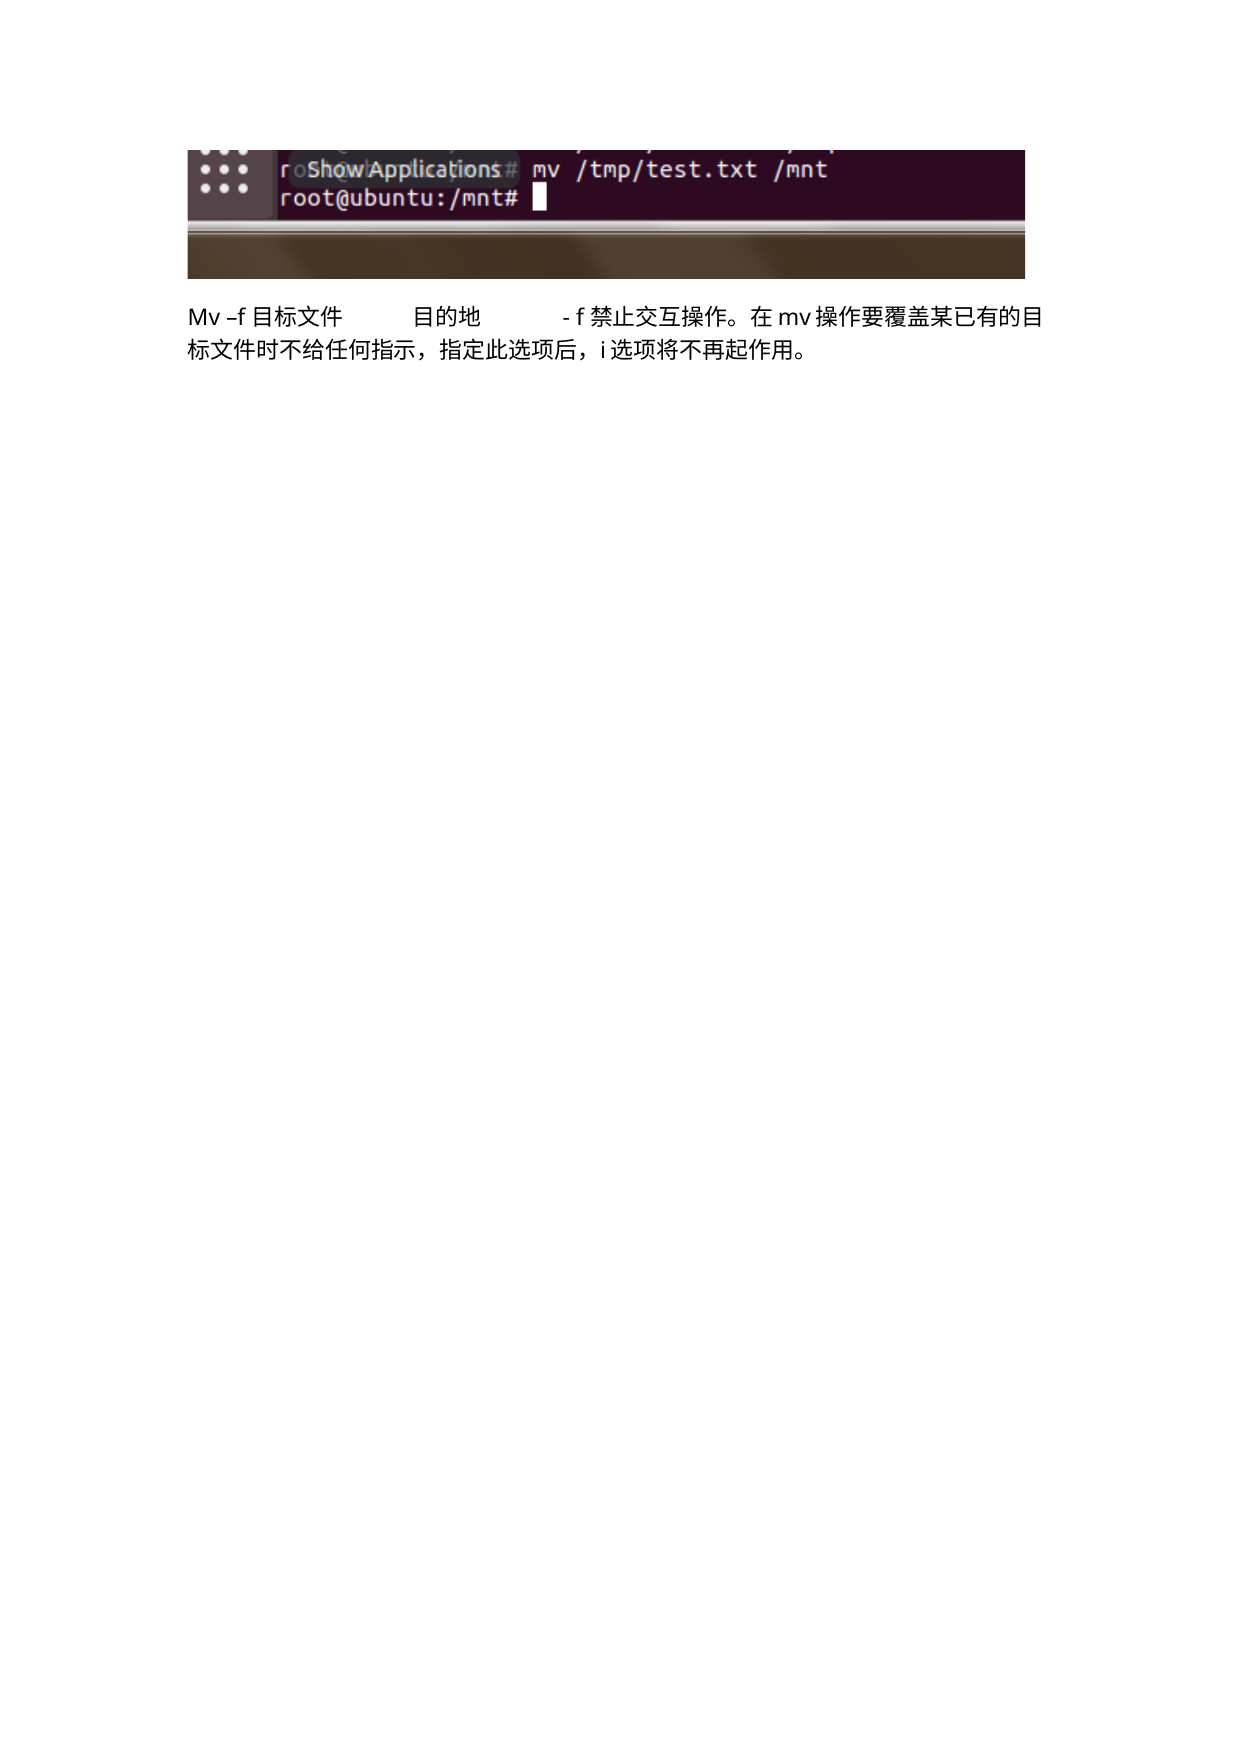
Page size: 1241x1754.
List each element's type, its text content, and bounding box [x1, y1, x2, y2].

text Mv –f 目标文件 目的地 - f 禁止交互操作。在mv操作要覆盖某已有的目标文件时不给任何指示，指定此选项后，i选项将不再起作用。 [187, 299, 1053, 366]
picture [187, 150, 1025, 279]
